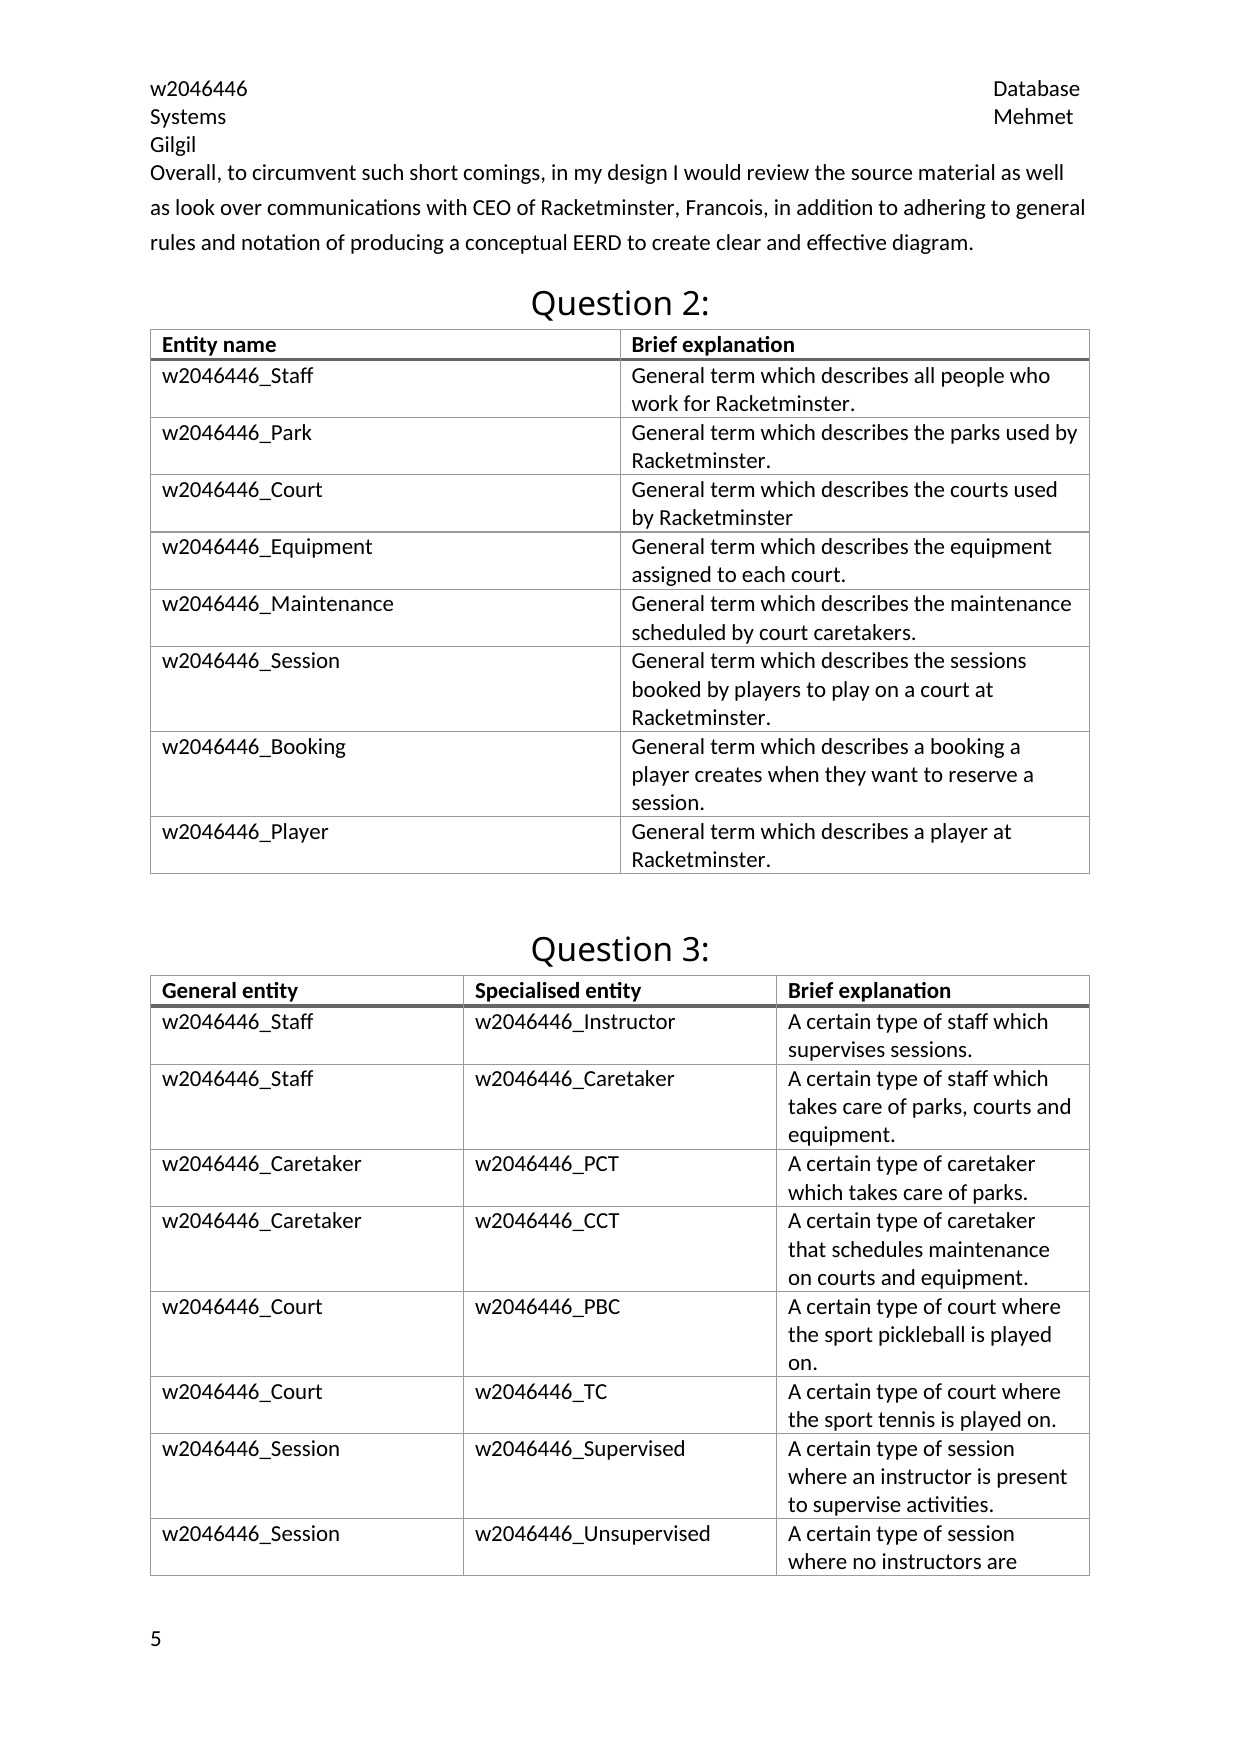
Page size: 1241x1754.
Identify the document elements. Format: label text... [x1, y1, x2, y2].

table_cell w2046446_Staff [151, 361, 620, 417]
table_cell General term which describes the maintenance scheduled by court caretakers. [621, 590, 1089, 646]
table_cell w2046446_Caretaker [464, 1065, 776, 1148]
table_cell w2046446_Court [151, 475, 620, 531]
table_cell A certain type of caretaker that schedules maintenance on courts and equipment. [777, 1207, 1089, 1291]
table_cell w2046446_Caretaker [151, 1207, 463, 1291]
subtitle Question 3: [150, 926, 1090, 971]
table_cell General term which describes the sessions booked by players to play on a court at Racketminster. [621, 647, 1089, 731]
table_cell w2046446_Caretaker [151, 1150, 463, 1206]
table_cell w2046446_Court [151, 1292, 463, 1376]
table_cell w2046446_TC [464, 1377, 776, 1433]
table_cell General term which describes a player at Racketminster. [621, 817, 1089, 873]
table_cell w2046446_Player [151, 817, 620, 873]
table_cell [777, 1519, 1089, 1575]
table_cell General term which describes all people who work for Racketminster. [621, 361, 1089, 417]
text Overall, to circumvent such short comings, in my design I would review the source material as well as look over communications with CEO of Racketminster, Francois, in addition to adhering to general rules and notation of producing a conceptual EERD to create clear and effective diagram. [150, 158, 1090, 256]
table_header Specialised entity [464, 976, 776, 1004]
table_cell A certain type of session where an instructor is present to supervise activities. [777, 1434, 1089, 1518]
table_cell A certain type of court where the sport pickleball is played on. [777, 1292, 1089, 1376]
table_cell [464, 1519, 776, 1575]
table_cell w2046446_Park [151, 418, 620, 474]
table_cell General term which describes the parks used by Racketminster. [621, 418, 1089, 474]
table_cell w2046446_Instructor [464, 1008, 776, 1063]
table_cell A certain type of caretaker which takes care of parks. [777, 1150, 1089, 1206]
table_header General entity [151, 976, 463, 1004]
table_cell A certain type of staff which takes care of parks, courts and equipment. [777, 1065, 1089, 1148]
table_cell w2046446_Maintenance [151, 590, 620, 646]
table_header Brief explanation [621, 330, 1089, 358]
table_header Entity name [151, 330, 620, 358]
table_cell w2046446_PBC [464, 1292, 776, 1376]
table_cell w2046446_Session [151, 647, 620, 731]
table_cell w2046446_PCT [464, 1150, 776, 1206]
table_cell w2046446_Court [151, 1377, 463, 1433]
table_cell w2046446_CCT [464, 1207, 776, 1291]
table_cell General term which describes a booking a player creates when they want to reserve a session. [621, 732, 1089, 816]
table_cell w2046446_Booking [151, 732, 620, 816]
table_cell w2046446_Supervised [464, 1434, 776, 1518]
subtitle Question 2: [150, 279, 1090, 325]
table_cell General term which describes the equipment assigned to each court. [621, 533, 1089, 588]
table_cell A certain type of court where the sport tennis is played on. [777, 1377, 1089, 1433]
table_cell w2046446_Staff [151, 1008, 463, 1063]
table_cell w2046446_Session [151, 1434, 463, 1518]
table_header Brief explanation [777, 976, 1089, 1004]
table_cell General term which describes the courts used by Racketminster [621, 475, 1089, 531]
table_cell w2046446_Session [151, 1519, 463, 1575]
table_cell w2046446_Equipment [151, 533, 620, 588]
table_cell w2046446_Staff [151, 1065, 463, 1148]
table_cell A certain type of staff which supervises sessions. [777, 1008, 1089, 1063]
